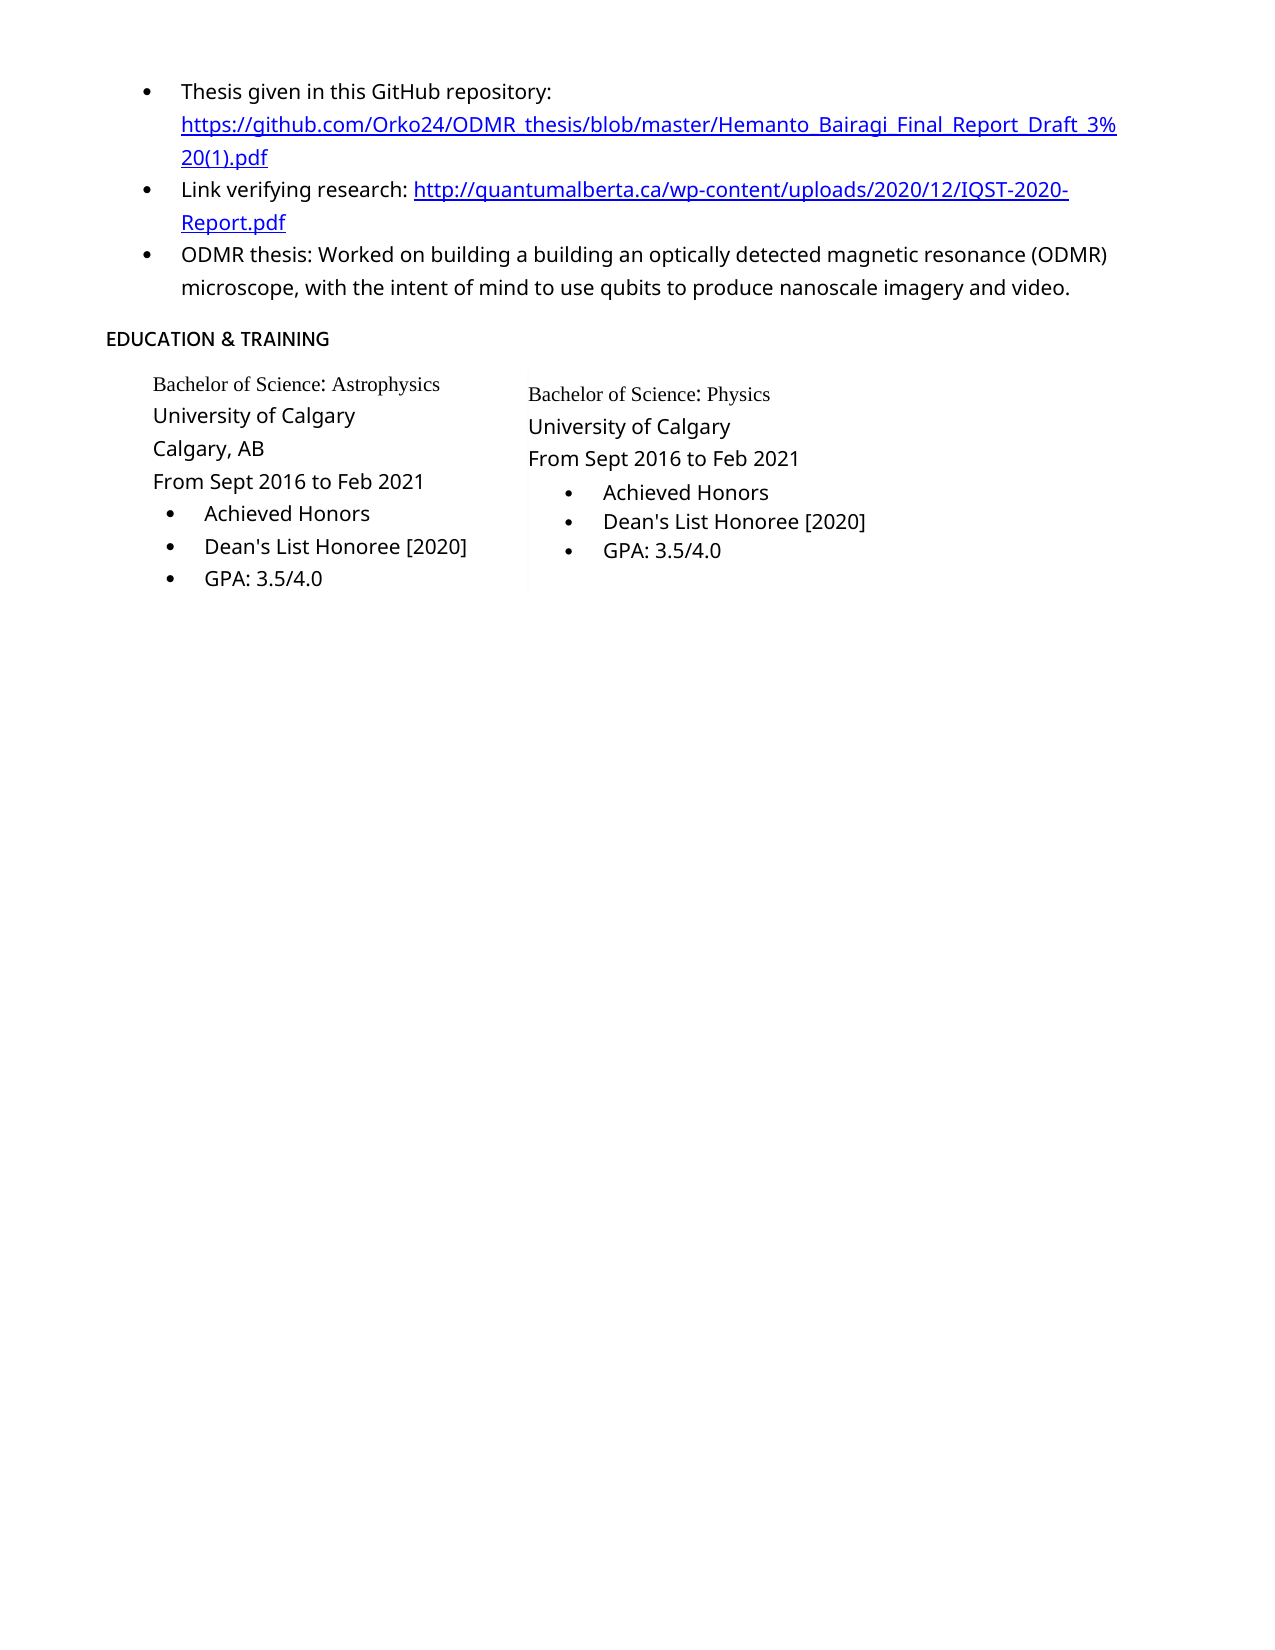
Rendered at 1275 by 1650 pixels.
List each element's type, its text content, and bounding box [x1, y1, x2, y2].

table_header Bachelor of Science: Astrophysics University of Calgary Calgary, AB From Sept 2016 to Feb 2021 Achieved Honors Dean's List Honoree [2020] GPA: 3.5/4.0 [129, 369, 527, 597]
list ODMR thesis: Worked on building a building an optically detected magnetic resonance (ODMR) microscope, with the intent of mind to use qubits to produce nanoscale imagery and video. [137, 240, 1125, 301]
table_header Bachelor of Science: Physics University of Calgary From Sept 2016 to Feb 2021 Achieved Honors Dean's List Honoree [2020] GPA: 3.5/4.0 [529, 369, 926, 597]
list Link verifying research: http://quantumalberta.ca/wp-content/uploads/2020/12/IQST-2020-Report.pdf [137, 175, 1125, 236]
title Education & Training [106, 324, 1125, 358]
list Thesis given in this GitHub repository: https://github.com/Orko24/ODMR_thesis/blob/master/Hemanto_Bairagi_Final_Report_Draft_3%20(1).pdf [137, 77, 1125, 171]
